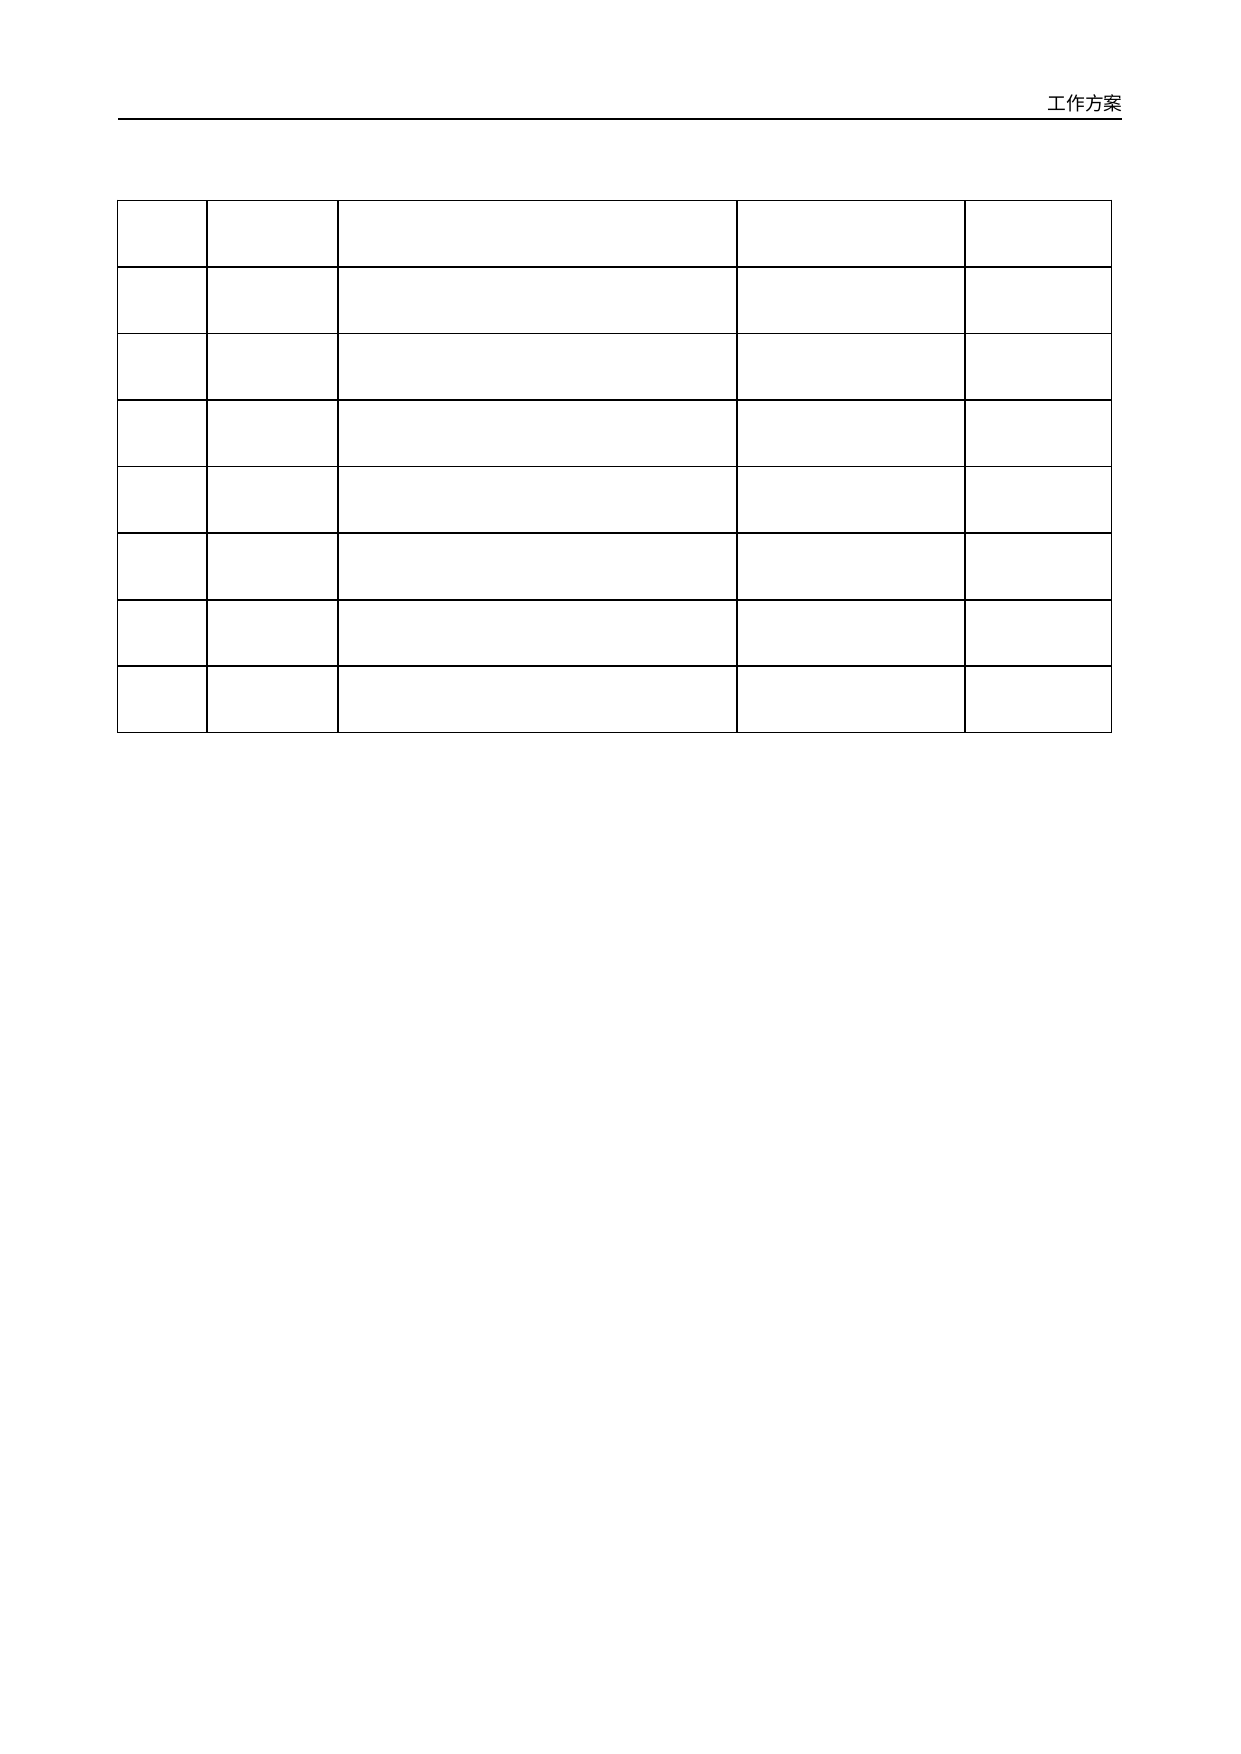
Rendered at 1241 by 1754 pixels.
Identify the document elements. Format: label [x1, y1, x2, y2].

table_cell [339, 534, 736, 599]
table_cell [966, 201, 1111, 266]
table_cell [339, 467, 736, 532]
table_cell [738, 534, 964, 599]
table_cell [339, 334, 736, 399]
table_cell [118, 534, 206, 599]
table_cell [118, 334, 206, 399]
table_cell [738, 268, 964, 333]
table_cell [966, 667, 1111, 732]
table_cell [339, 201, 736, 266]
table_cell [208, 601, 337, 665]
table_cell [208, 667, 337, 732]
table_cell [966, 334, 1111, 399]
table_cell [339, 401, 736, 466]
table_cell [966, 467, 1111, 532]
table_cell [118, 467, 206, 532]
table_cell [738, 667, 964, 732]
table_cell [339, 667, 736, 732]
table_cell [738, 201, 964, 266]
table_cell [339, 268, 736, 333]
table_cell [118, 201, 206, 266]
table_cell [208, 401, 337, 466]
table_cell [118, 268, 206, 333]
table_cell [208, 268, 337, 333]
table_cell [118, 601, 206, 665]
table_cell [738, 467, 964, 532]
table_cell [738, 601, 964, 665]
table_cell [208, 334, 337, 399]
table_cell [966, 268, 1111, 333]
table_cell [118, 667, 206, 732]
table_cell [966, 534, 1111, 599]
table_cell [208, 534, 337, 599]
table_cell [118, 401, 206, 466]
table_cell [339, 601, 736, 665]
table_cell [208, 467, 337, 532]
table_cell [966, 601, 1111, 665]
table_cell [738, 334, 964, 399]
table_cell [966, 401, 1111, 466]
table_cell [208, 201, 337, 266]
table_cell [738, 401, 964, 466]
